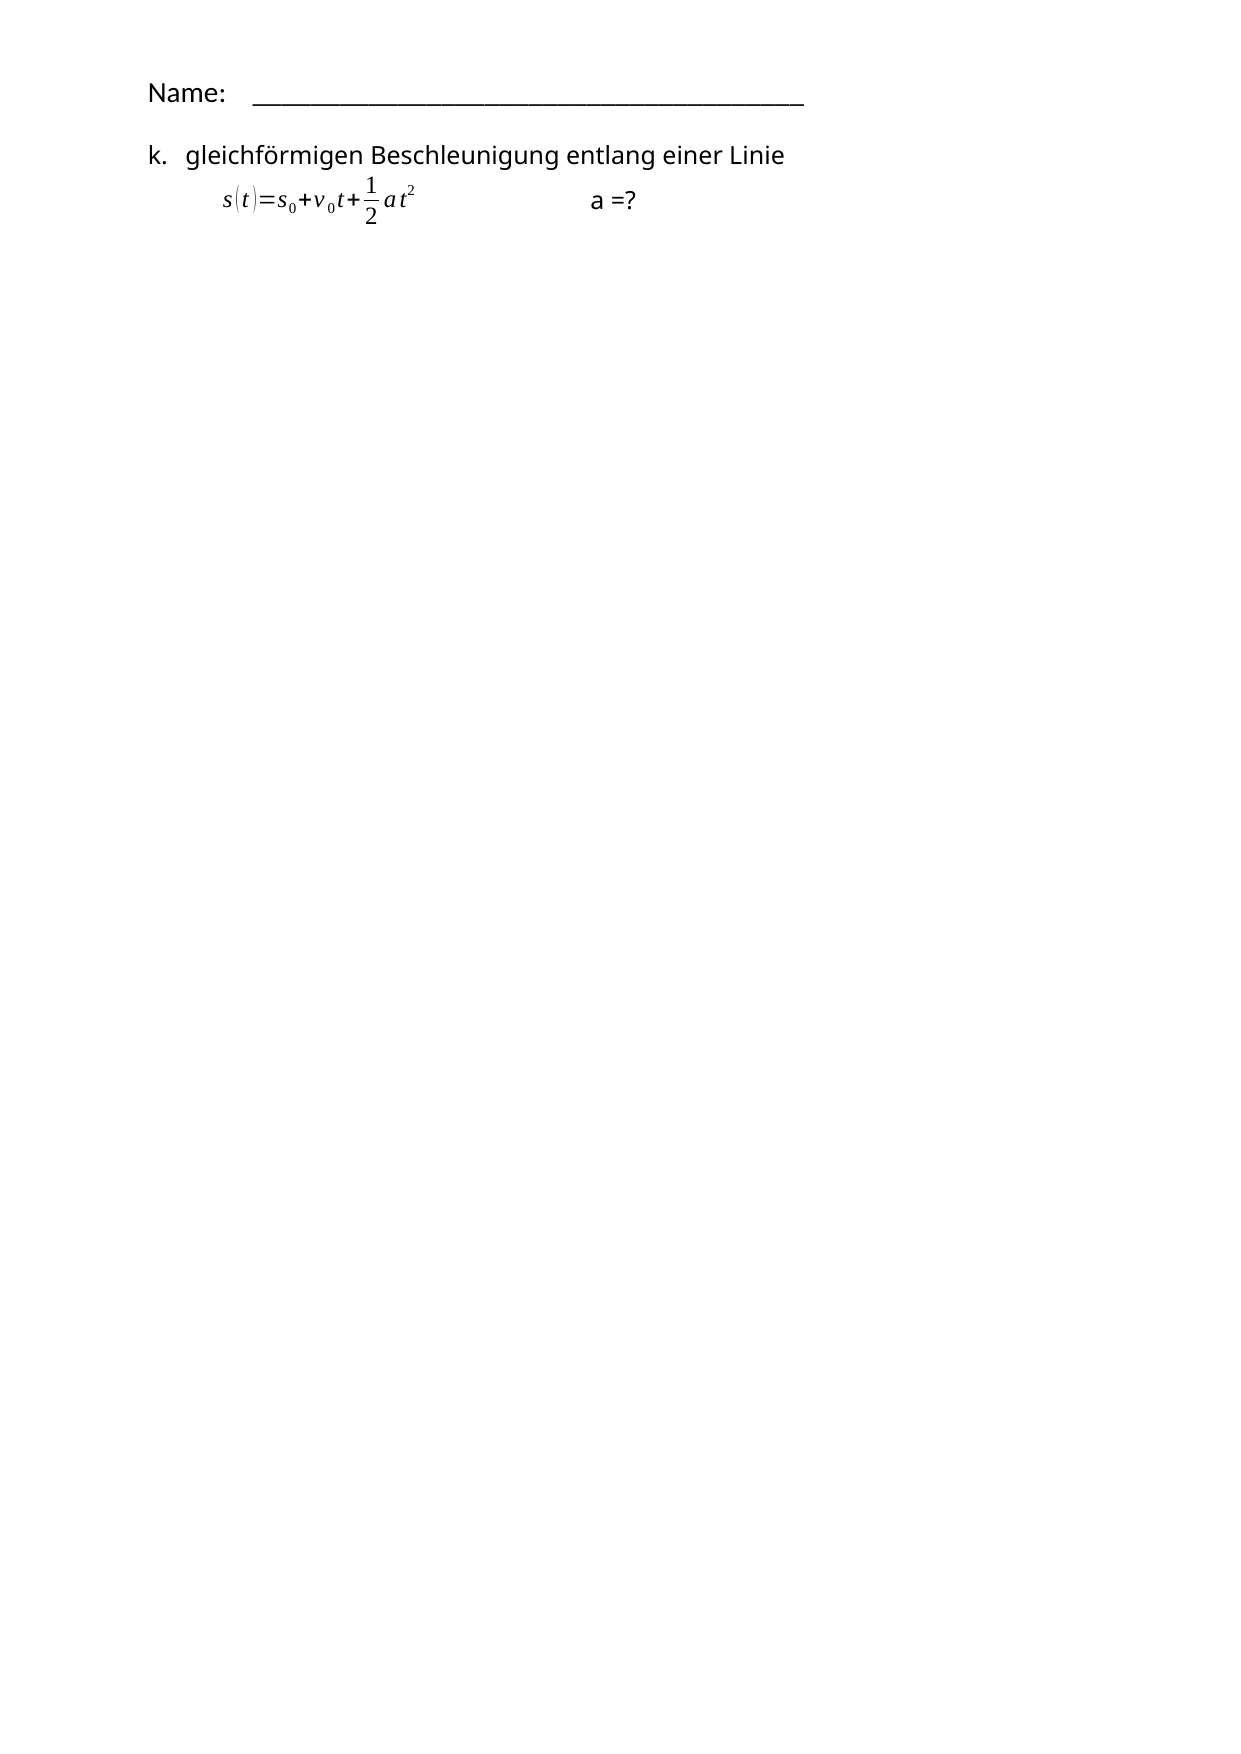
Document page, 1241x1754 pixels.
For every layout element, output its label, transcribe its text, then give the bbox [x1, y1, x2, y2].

list gleichförmigen Beschleunigung entlang einer Linie [148, 137, 1122, 172]
text a =? [148, 172, 1122, 231]
